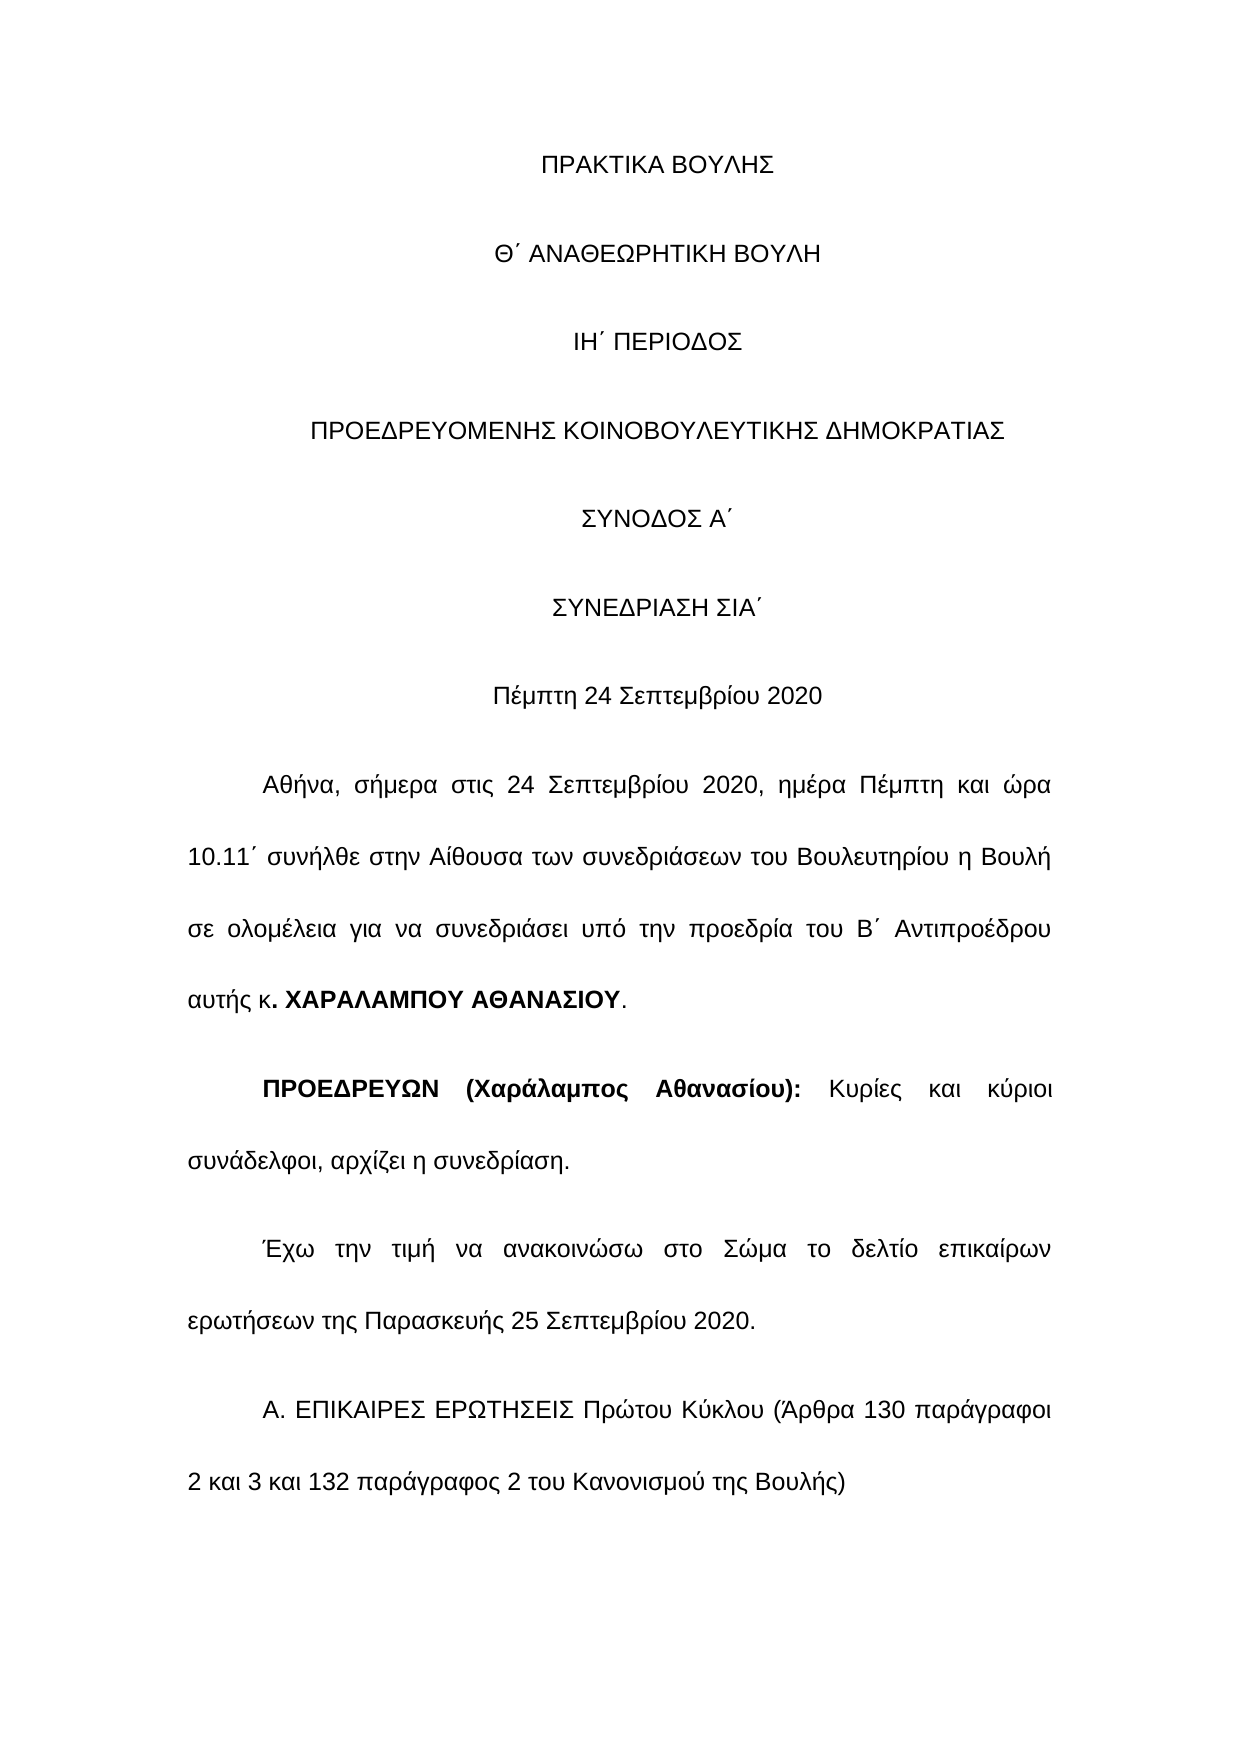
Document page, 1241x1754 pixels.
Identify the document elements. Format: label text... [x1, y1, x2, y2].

text ΠΡΑΚΤΙΚΑ ΒΟΥΛΗΣ [187, 150, 1053, 179]
text Αθήνα, σήμερα στις 24 Σεπτεμβρίου 2020, ημέρα Πέμπτη και ώρα 10.11΄ συνήλθε στην Αίθουσα των συνεδριάσεων του Βουλευτηρίου η Βουλή σε ολομέλεια για να συνεδριάσει υπό την προεδρία του Β΄ Αντιπροέδρου αυτής κ. ΧΑΡΑΛΑΜΠΟΥ ΑΘΑΝΑΣΙΟΥ. [187, 770, 1053, 1014]
text ΠΡΟΕΔΡΕΥΩΝ (Χαράλαμπος Αθανασίου): Κυρίες και κύριοι συνάδελφοι, αρχίζει η συνεδρίαση. [187, 1074, 1053, 1174]
text ΙΗ΄ ΠΕΡΙΟΔΟΣ [187, 327, 1053, 356]
text Θ΄ ΑΝΑΘΕΩΡΗΤΙΚΗ ΒΟΥΛΗ [187, 238, 1053, 267]
text Έχω την τιμή να ανακοινώσω στο Σώμα το δελτίο επικαίρων ερωτήσεων της Παρασκευής 25 Σεπτεμβρίου 2020. [187, 1234, 1053, 1335]
text Πέμπτη 24 Σεπτεμβρίου 2020 [187, 681, 1053, 710]
text ΣΥΝΕΔΡΙΑΣΗ ΣΙA΄ [187, 593, 1053, 621]
text Α. ΕΠΙΚΑΙΡΕΣ ΕΡΩΤΗΣΕΙΣ Πρώτου Κύκλου (Άρθρα 130 παράγραφοι 2 και 3 και 132 παράγραφος 2 του Κανονισμού της Βουλής) [187, 1395, 1053, 1495]
text ΣΥΝΟΔΟΣ Α΄ [187, 504, 1053, 533]
text ΠΡΟΕΔΡΕΥΟΜΕΝΗΣ ΚΟΙΝΟΒΟΥΛΕΥΤΙΚΗΣ ΔΗΜΟΚΡΑΤΙΑΣ [187, 416, 1053, 444]
